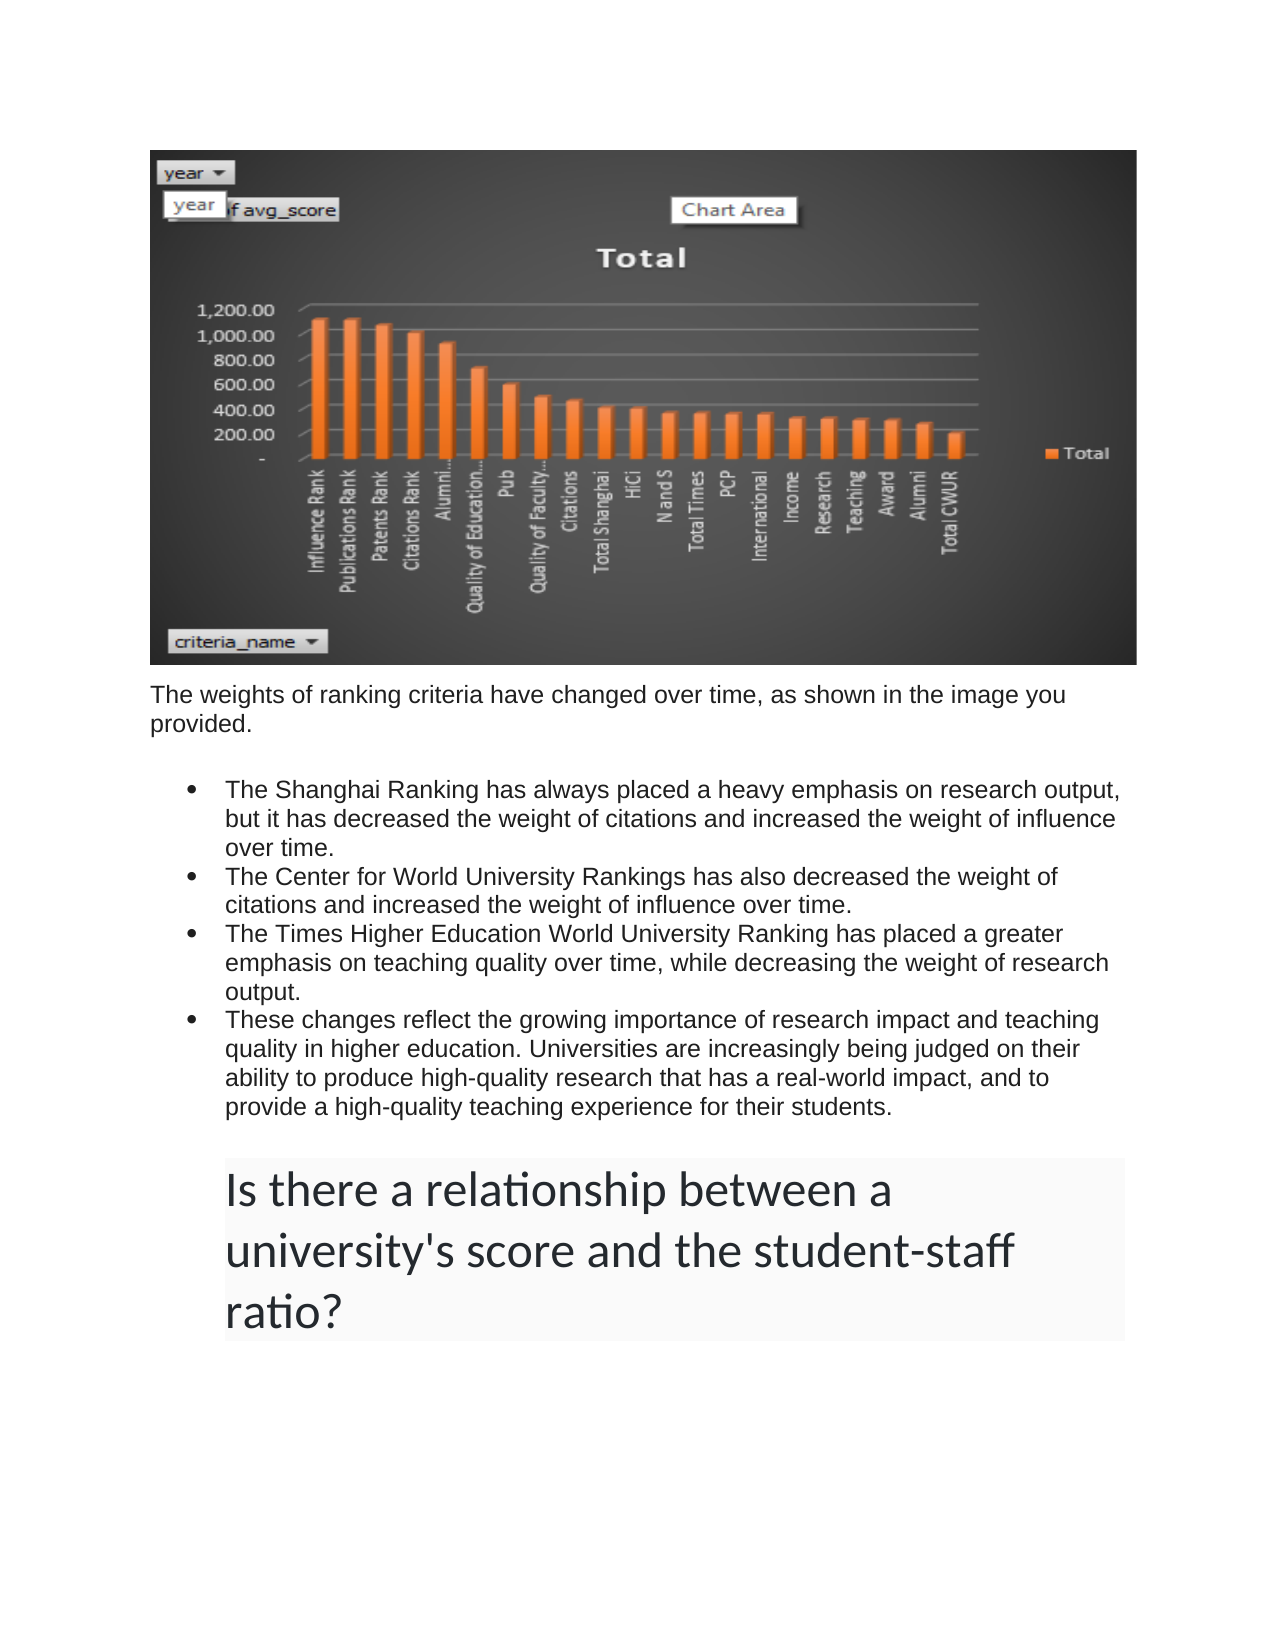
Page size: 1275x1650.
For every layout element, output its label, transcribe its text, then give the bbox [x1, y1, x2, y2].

list The Shanghai Ranking has always placed a heavy emphasis on research output, but it has decreased the weight of citations and increased the weight of influence over time. [187, 775, 1125, 861]
text Is there a relationship between a university's score and the student-staff ratio? [225, 1158, 1125, 1341]
list The Times Higher Education World University Ranking has placed a greater emphasis on teaching quality over time, while decreasing the weight of research output. [187, 919, 1125, 1005]
text The weights of ranking criteria have changed over time, as shown in the image you provided. [150, 680, 1125, 738]
list These changes reflect the growing importance of research impact and teaching quality in higher education. Universities are increasingly being judged on their ability to produce high-quality research that has a real-world impact, and to provide a high-quality teaching experience for their students. [187, 1005, 1125, 1121]
picture [150, 150, 1137, 665]
list The Center for World University Rankings has also decreased the weight of citations and increased the weight of influence over time. [187, 861, 1125, 919]
